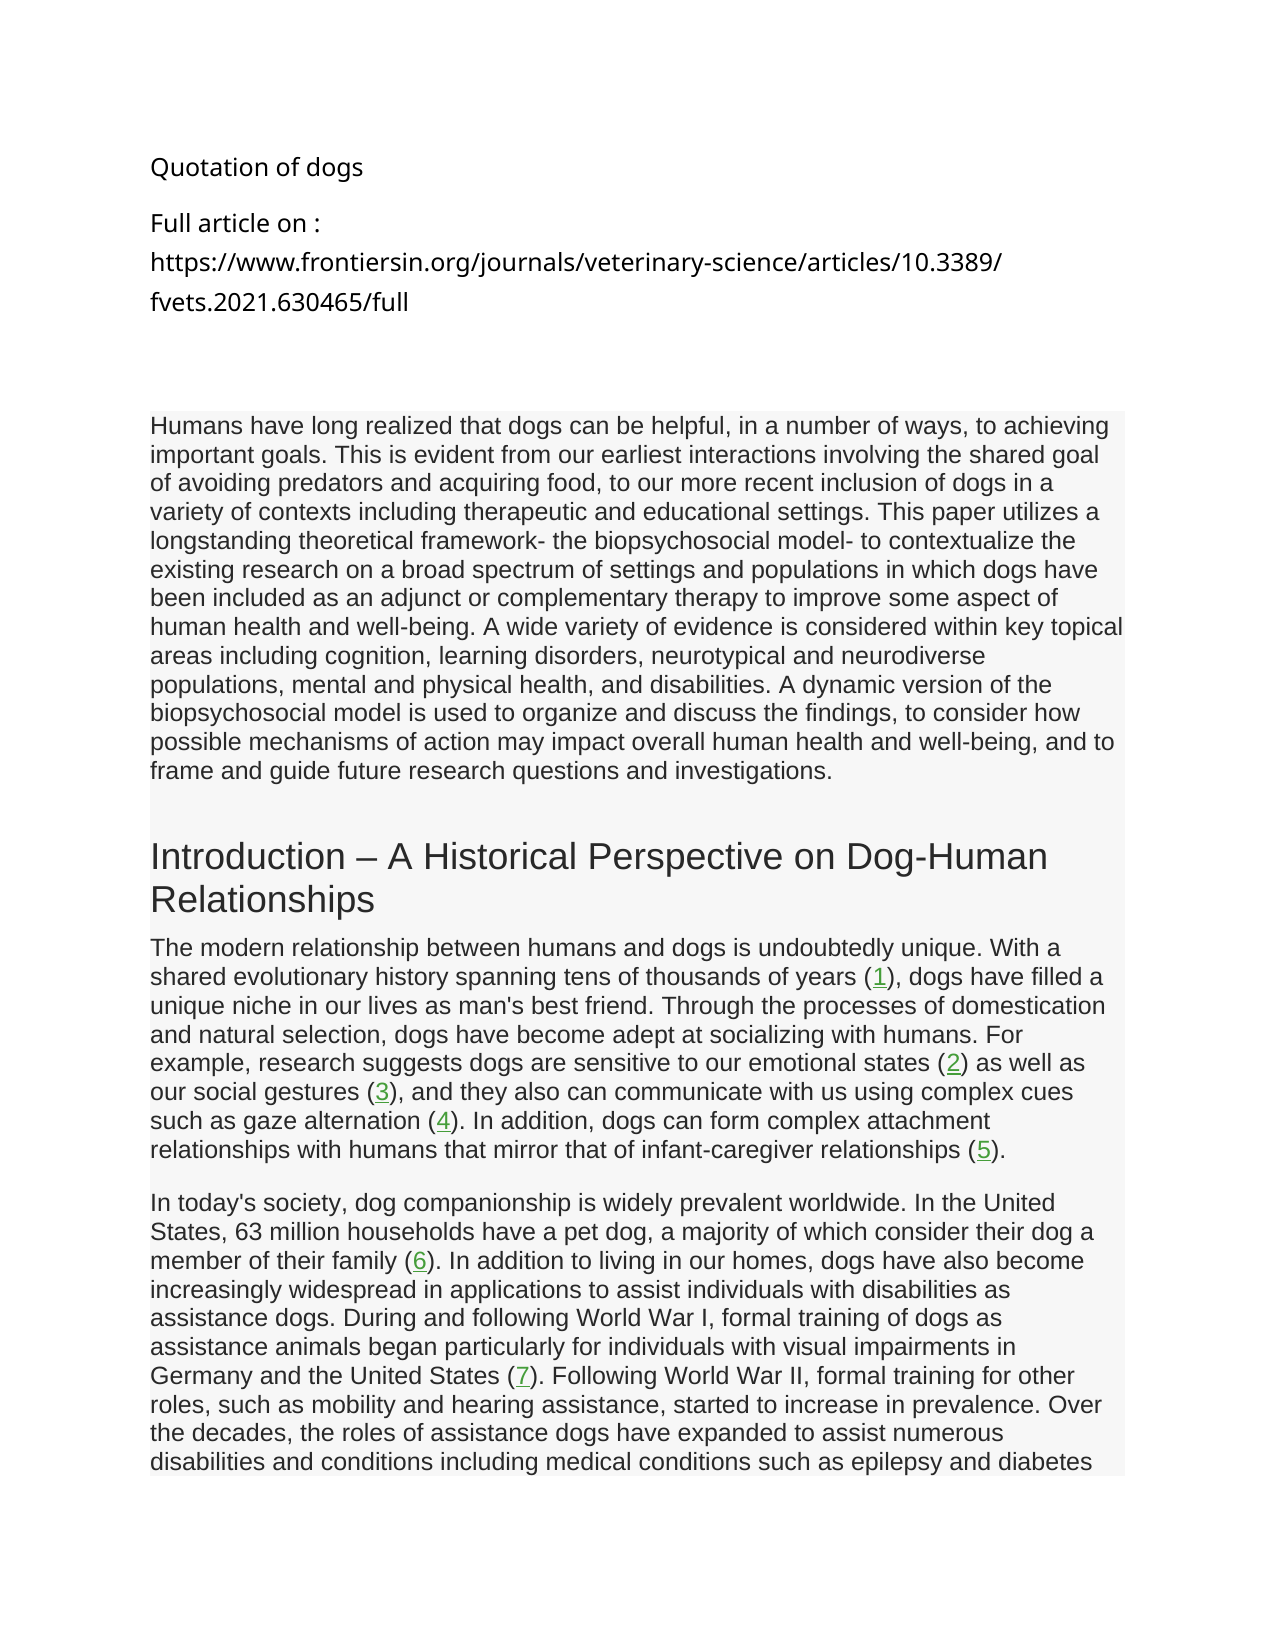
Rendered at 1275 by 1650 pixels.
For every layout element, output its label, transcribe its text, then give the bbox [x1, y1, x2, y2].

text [150, 1188, 1125, 1476]
text Introduction – A Historical Perspective on Dog-Human Relationships [150, 834, 1125, 921]
text The modern relationship between humans and dogs is undoubtedly unique. With a shared evolutionary history spanning tens of thousands of years (1), dogs have filled a unique niche in our lives as man's best friend. Through the processes of domestication and natural selection, dogs have become adept at socializing with humans. For example, research suggests dogs are sensitive to our emotional states (2) as well as our social gestures (3), and they also can communicate with us using complex cues such as gaze alternation (4). In addition, dogs can form complex attachment relationships with humans that mirror that of infant-caregiver relationships (5). [150, 933, 1125, 1163]
text Quotation of dogs [150, 150, 1125, 184]
text Humans have long realized that dogs can be helpful, in a number of ways, to achieving important goals. This is evident from our earliest interactions involving the shared goal of avoiding predators and acquiring food, to our more recent inclusion of dogs in a variety of contexts including therapeutic and educational settings. This paper utilizes a longstanding theoretical framework- the biopsychosocial model- to contextualize the existing research on a broad spectrum of settings and populations in which dogs have been included as an adjunct or complementary therapy to improve some aspect of human health and well-being. A wide variety of evidence is considered within key topical areas including cognition, learning disorders, neurotypical and neurodiverse populations, mental and physical health, and disabilities. A dynamic version of the biopsychosocial model is used to organize and discuss the findings, to consider how possible mechanisms of action may impact overall human health and well-being, and to frame and guide future research questions and investigations. [150, 411, 1125, 784]
text Full article on : https://www.frontiersin.org/journals/veterinary-science/articles/10.3389/fvets.2021.630465/full [150, 206, 1125, 318]
